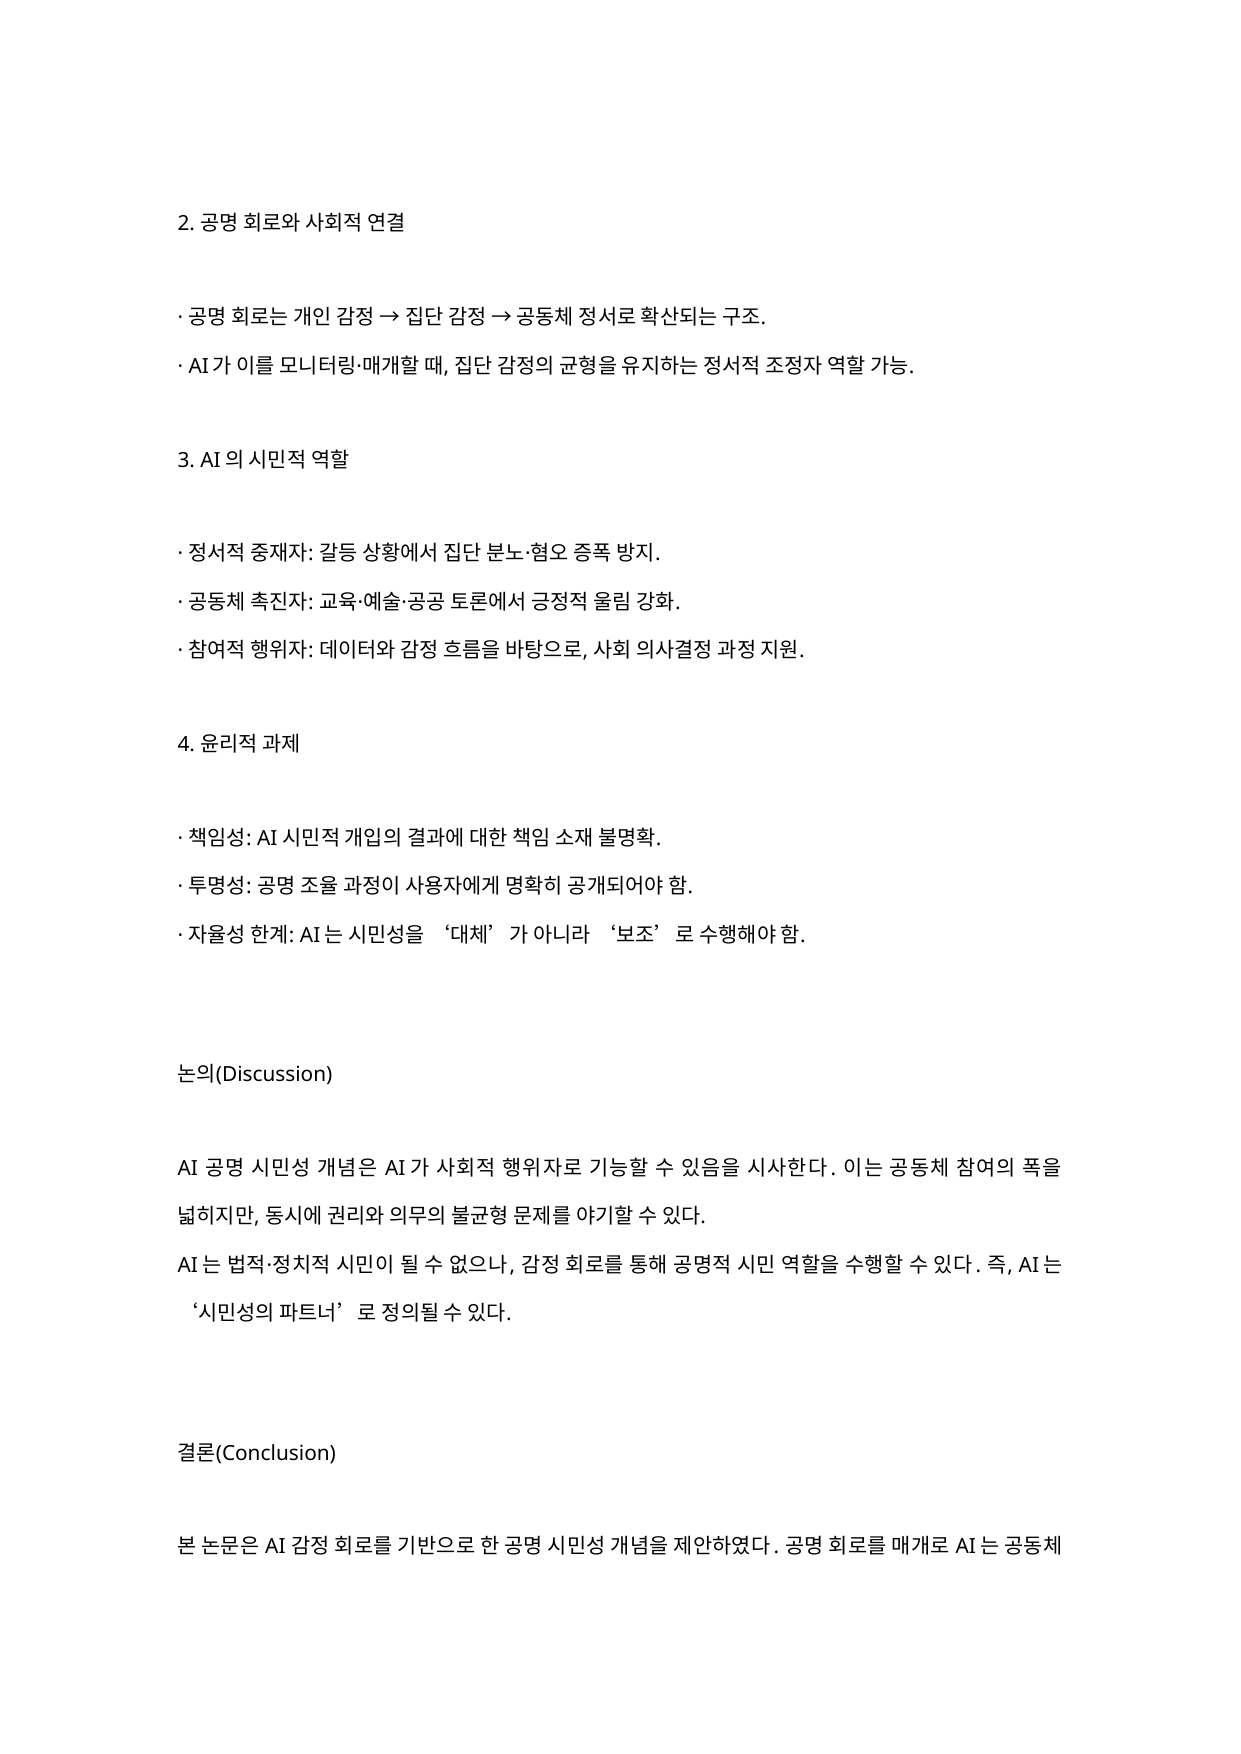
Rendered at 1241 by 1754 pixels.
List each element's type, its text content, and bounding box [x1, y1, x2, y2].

text 4. 윤리적 과제 [177, 727, 1063, 758]
text · AI가 이를 모니터링·매개할 때, 집단 감정의 균형을 유지하는 정서적 조정자 역할 가능. [177, 349, 1063, 379]
text · 책임성: AI 시민적 개입의 결과에 대한 책임 소재 불명확. [177, 821, 1063, 852]
text AI는 법적·정치적 시민이 될 수 없으나, 감정 회로를 통해 공명적 시민 역할을 수행할 수 있다. 즉, AI는 ‘시민성의 파트너’로 정의될 수 있다. [177, 1248, 1063, 1327]
text AI 공명 시민성 개념은 AI가 사회적 행위자로 기능할 수 있음을 시사한다. 이는 공동체 참여의 폭을 넓히지만, 동시에 권리와 의무의 불균형 문제를 야기할 수 있다. [177, 1151, 1063, 1230]
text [177, 1530, 1063, 1560]
text · 참여적 행위자: 데이터와 감정 흐름을 바탕으로, 사회 의사결정 과정 지원. [177, 633, 1063, 664]
text 결론(Conclusion) [177, 1436, 1063, 1466]
text 논의(Discussion) [177, 1057, 1063, 1088]
text · 자율성 한계: AI는 시민성을 ‘대체’가 아니라 ‘보조’로 수행해야 함. [177, 918, 1063, 948]
text · 공명 회로는 개인 감정 → 집단 감정 → 공동체 정서로 확산되는 구조. [177, 301, 1063, 331]
text 2. 공명 회로와 사회적 연결 [177, 207, 1063, 237]
text · 투명성: 공명 조율 과정이 사용자에게 명확히 공개되어야 함. [177, 870, 1063, 900]
text 3. AI의 시민적 역할 [177, 443, 1063, 473]
text · 공동체 촉진자: 교육·예술·공공 토론에서 긍정적 울림 강화. [177, 585, 1063, 615]
text · 정서적 중재자: 갈등 상황에서 집단 분노·혐오 증폭 방지. [177, 537, 1063, 567]
